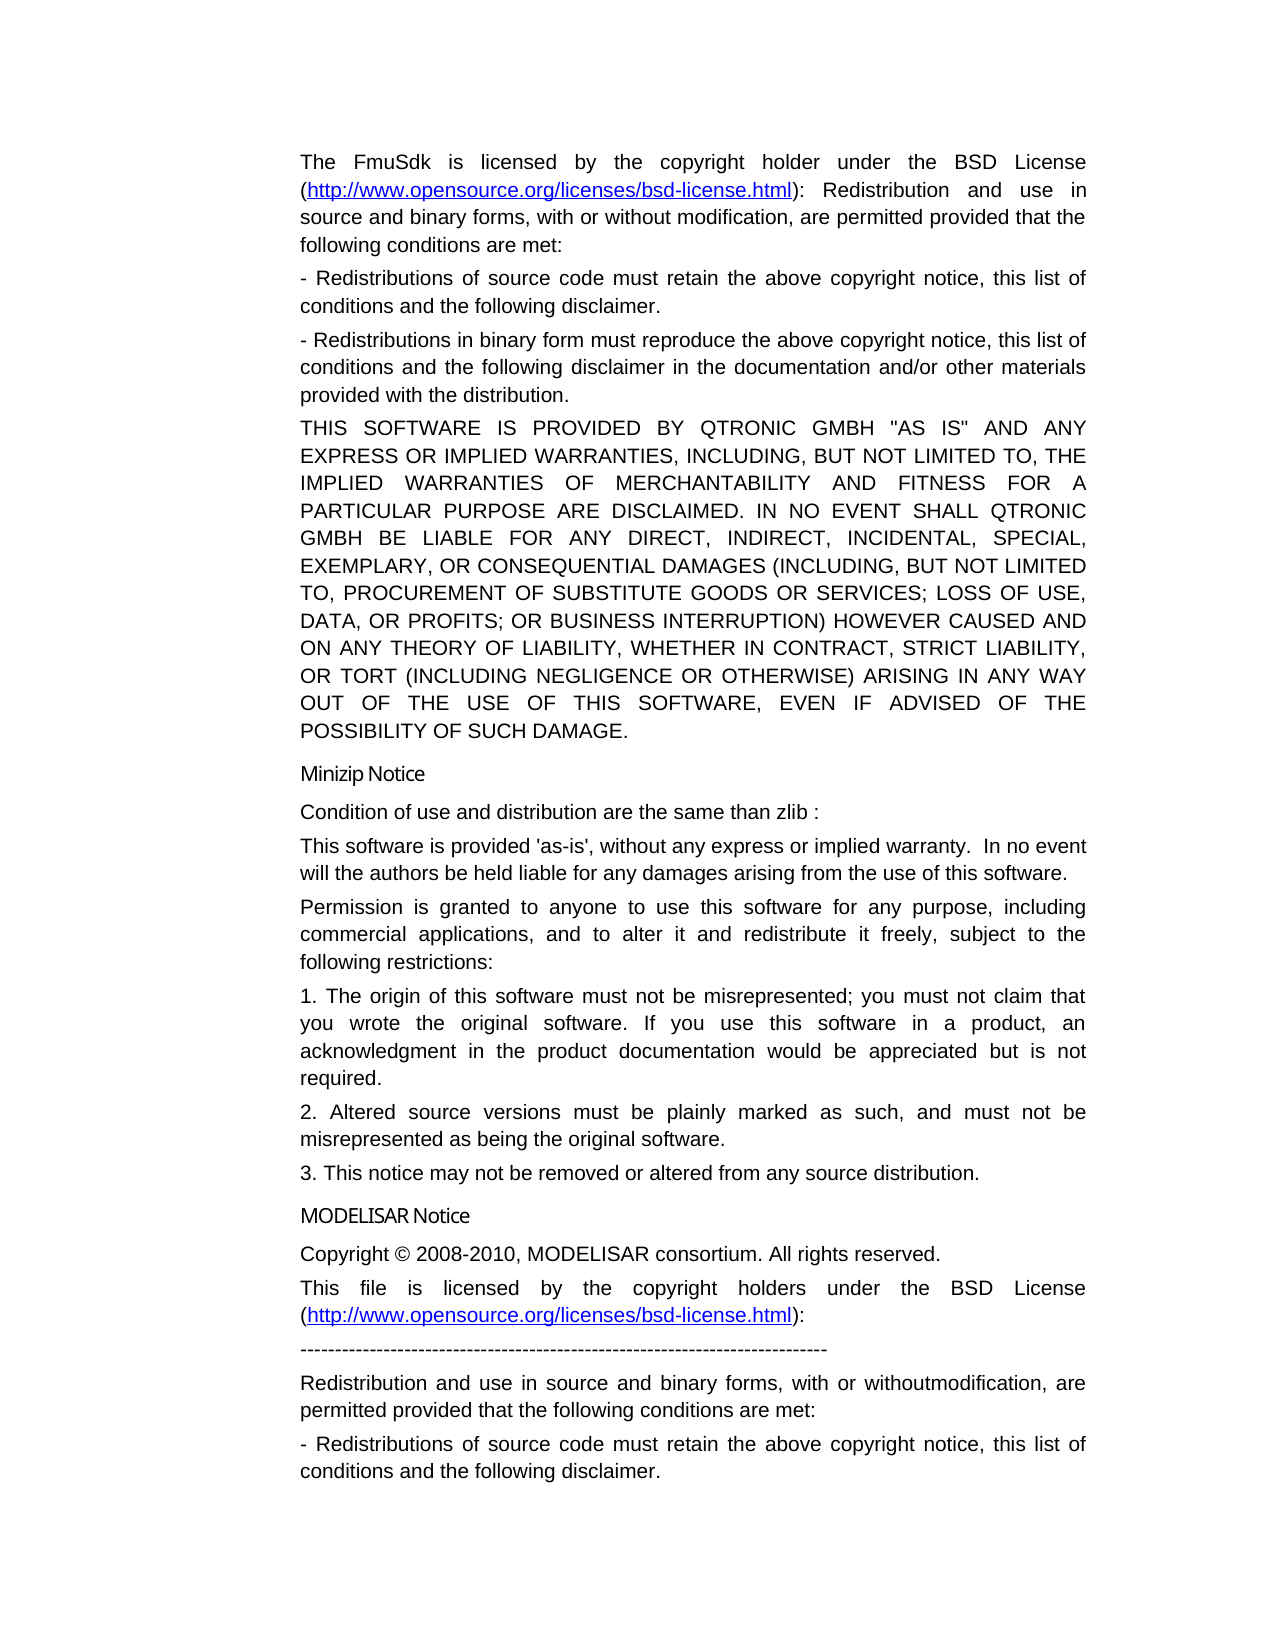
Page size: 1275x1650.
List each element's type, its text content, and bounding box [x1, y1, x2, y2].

text Condition of use and distribution are the same than zlib : [300, 800, 1087, 824]
text - Redistributions of source code must retain the above copyright notice, this list of conditions and the following disclaimer. [300, 266, 1087, 318]
text Permission is granted to anyone to use this software for any purpose, including commercial applications, and to alter it and redistribute it freely, subject to the following restrictions: [300, 895, 1087, 974]
text This file is licensed by the copyright holders under the BSD License (http://www.opensource.org/licenses/bsd-license.html): [300, 1276, 1087, 1327]
subtitle MODELISAR Notice [300, 1201, 1087, 1229]
text - Redistributions of source code must retain the above copyright notice, this list of conditions and the following disclaimer. [300, 1432, 1087, 1483]
text Redistribution and use in source and binary forms, with or withoutmodification, are permitted provided that the following conditions are met: [300, 1371, 1087, 1422]
text 3. This notice may not be removed or altered from any source distribution. [300, 1161, 1087, 1185]
text THIS SOFTWARE IS PROVIDED BY QTRONIC GMBH "AS IS" AND ANY EXPRESS OR IMPLIED WARRANTIES, INCLUDING, BUT NOT LIMITED TO, THE IMPLIED WARRANTIES OF MERCHANTABILITY AND FITNESS FOR A PARTICULAR PURPOSE ARE DISCLAIMED. IN NO EVENT SHALL QTRONIC GMBH BE LIABLE FOR ANY DIRECT, INDIRECT, INCIDENTAL, SPECIAL, EXEMPLARY, OR CONSEQUENTIAL DAMAGES (INCLUDING, BUT NOT LIMITED TO, PROCUREMENT OF SUBSTITUTE GOODS OR SERVICES; LOSS OF USE, DATA, OR PROFITS; OR BUSINESS INTERRUPTION) HOWEVER CAUSED AND ON ANY THEORY OF LIABILITY, WHETHER IN CONTRACT, STRICT LIABILITY, OR TORT (INCLUDING NEGLIGENCE OR OTHERWISE) ARISING IN ANY WAY OUT OF THE USE OF THIS SOFTWARE, EVEN IF ADVISED OF THE POSSIBILITY OF SUCH DAMAGE. [300, 416, 1087, 743]
text 2. Altered source versions must be plainly marked as such, and must not be misrepresented as being the original software. [300, 1100, 1087, 1151]
text The FmuSdk is licensed by the copyright holder under the BSD License (http://www.opensource.org/licenses/bsd-license.html): Redistribution and use in source and binary forms, with or without modification, are permitted provided that the following conditions are met: [300, 150, 1087, 256]
text This software is provided 'as-is', without any express or implied warranty. In no event will the authors be held liable for any damages arising from the use of this software. [300, 833, 1087, 885]
subtitle Minizip Notice [300, 759, 1087, 787]
text 1. The origin of this software must not be misrepresented; you must not claim that you wrote the original software. If you use this software in a product, an acknowledgment in the product documentation would be appreciated but is not required. [300, 983, 1087, 1090]
text Copyright © 2008-2010, MODELISAR consortium. All rights reserved. [300, 1242, 1087, 1266]
text - Redistributions in binary form must reproduce the above copyright notice, this list of conditions and the following disclaimer in the documentation and/or other materials provided with the distribution. [300, 327, 1087, 406]
text ---------------------------------------------------------------------------- [300, 1337, 1087, 1361]
